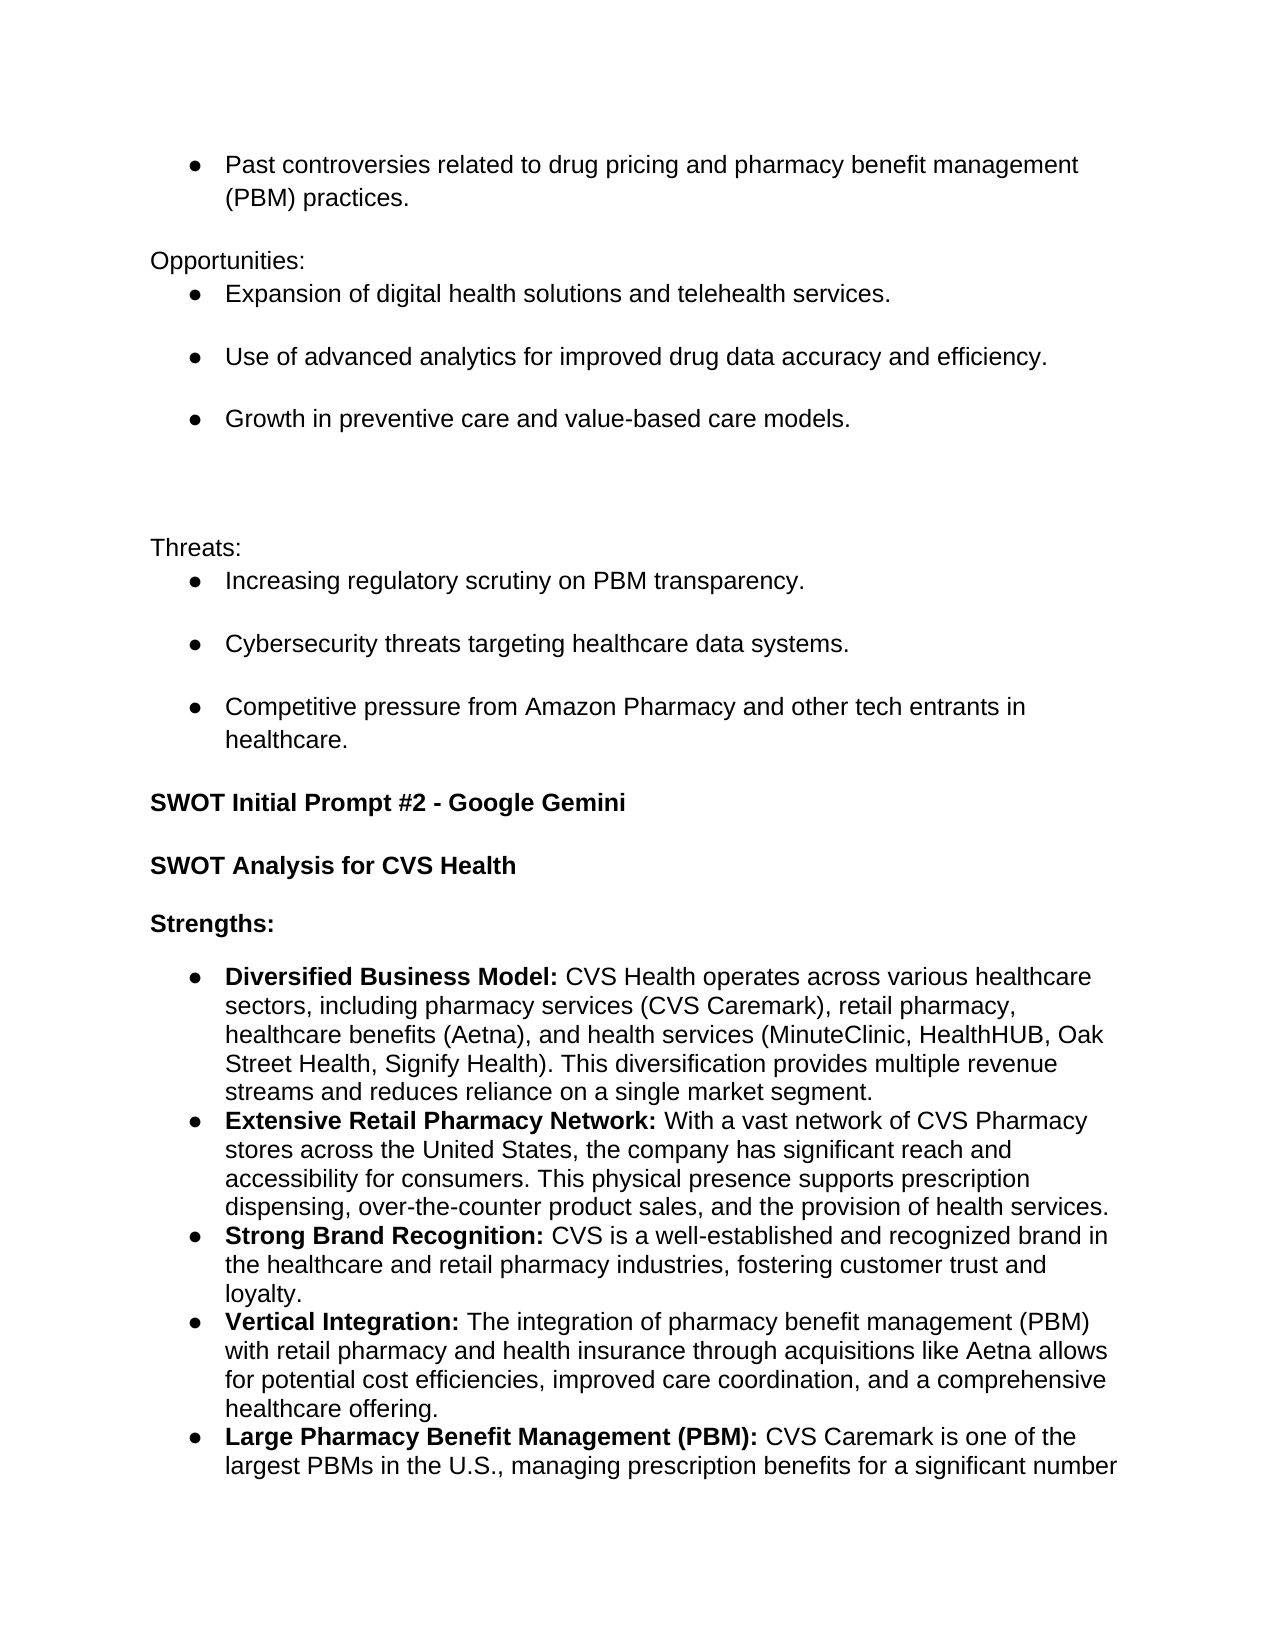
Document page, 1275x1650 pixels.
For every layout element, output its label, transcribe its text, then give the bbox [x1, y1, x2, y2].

list Growth in preventive care and value-based care models. [187, 404, 1125, 463]
list Cybersecurity threats targeting healthcare data systems. [187, 629, 1125, 688]
text Threats: [150, 533, 1125, 562]
list Competitive pressure from Amazon Pharmacy and other tech entrants in healthcare. [187, 692, 1125, 784]
list Strong Brand Recognition: CVS is a well-established and recognized brand in the healthcare and retail pharmacy industries, fostering customer trust and loyalty. [187, 1221, 1125, 1307]
list Extensive Retail Pharmacy Network: With a vast network of CVS Pharmacy stores across the United States, the company has significant reach and accessibility for consumers. This physical presence supports prescription dispensing, over-the-counter product sales, and the provision of health services. [187, 1106, 1125, 1221]
list Past controversies related to drug pricing and pharmacy benefit management (PBM) practices. [187, 150, 1125, 242]
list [187, 1422, 1125, 1480]
text SWOT Initial Prompt #2 - Google Gemini [150, 788, 1125, 847]
list Use of advanced analytics for improved drug data accuracy and efficiency. [187, 342, 1125, 401]
text Opportunities: [150, 246, 1125, 274]
text Strengths: [150, 909, 1125, 937]
list Increasing regulatory scrutiny on PBM transparency. [187, 566, 1125, 625]
list Vertical Integration: The integration of pharmacy benefit management (PBM) with retail pharmacy and health insurance through acquisitions like Aetna allows for potential cost efficiencies, improved care coordination, and a comprehensive healthcare offering. [187, 1307, 1125, 1422]
list Diversified Business Model: CVS Health operates across various healthcare sectors, including pharmacy services (CVS Caremark), retail pharmacy, healthcare benefits (Aetna), and health services (MinuteClinic, HealthHUB, Oak Street Health, Signify Health). This diversification provides multiple revenue streams and reduces reliance on a single market segment. [187, 962, 1125, 1106]
text SWOT Analysis for CVS Health [150, 851, 1125, 879]
list Expansion of digital health solutions and telehealth services. [187, 279, 1125, 338]
